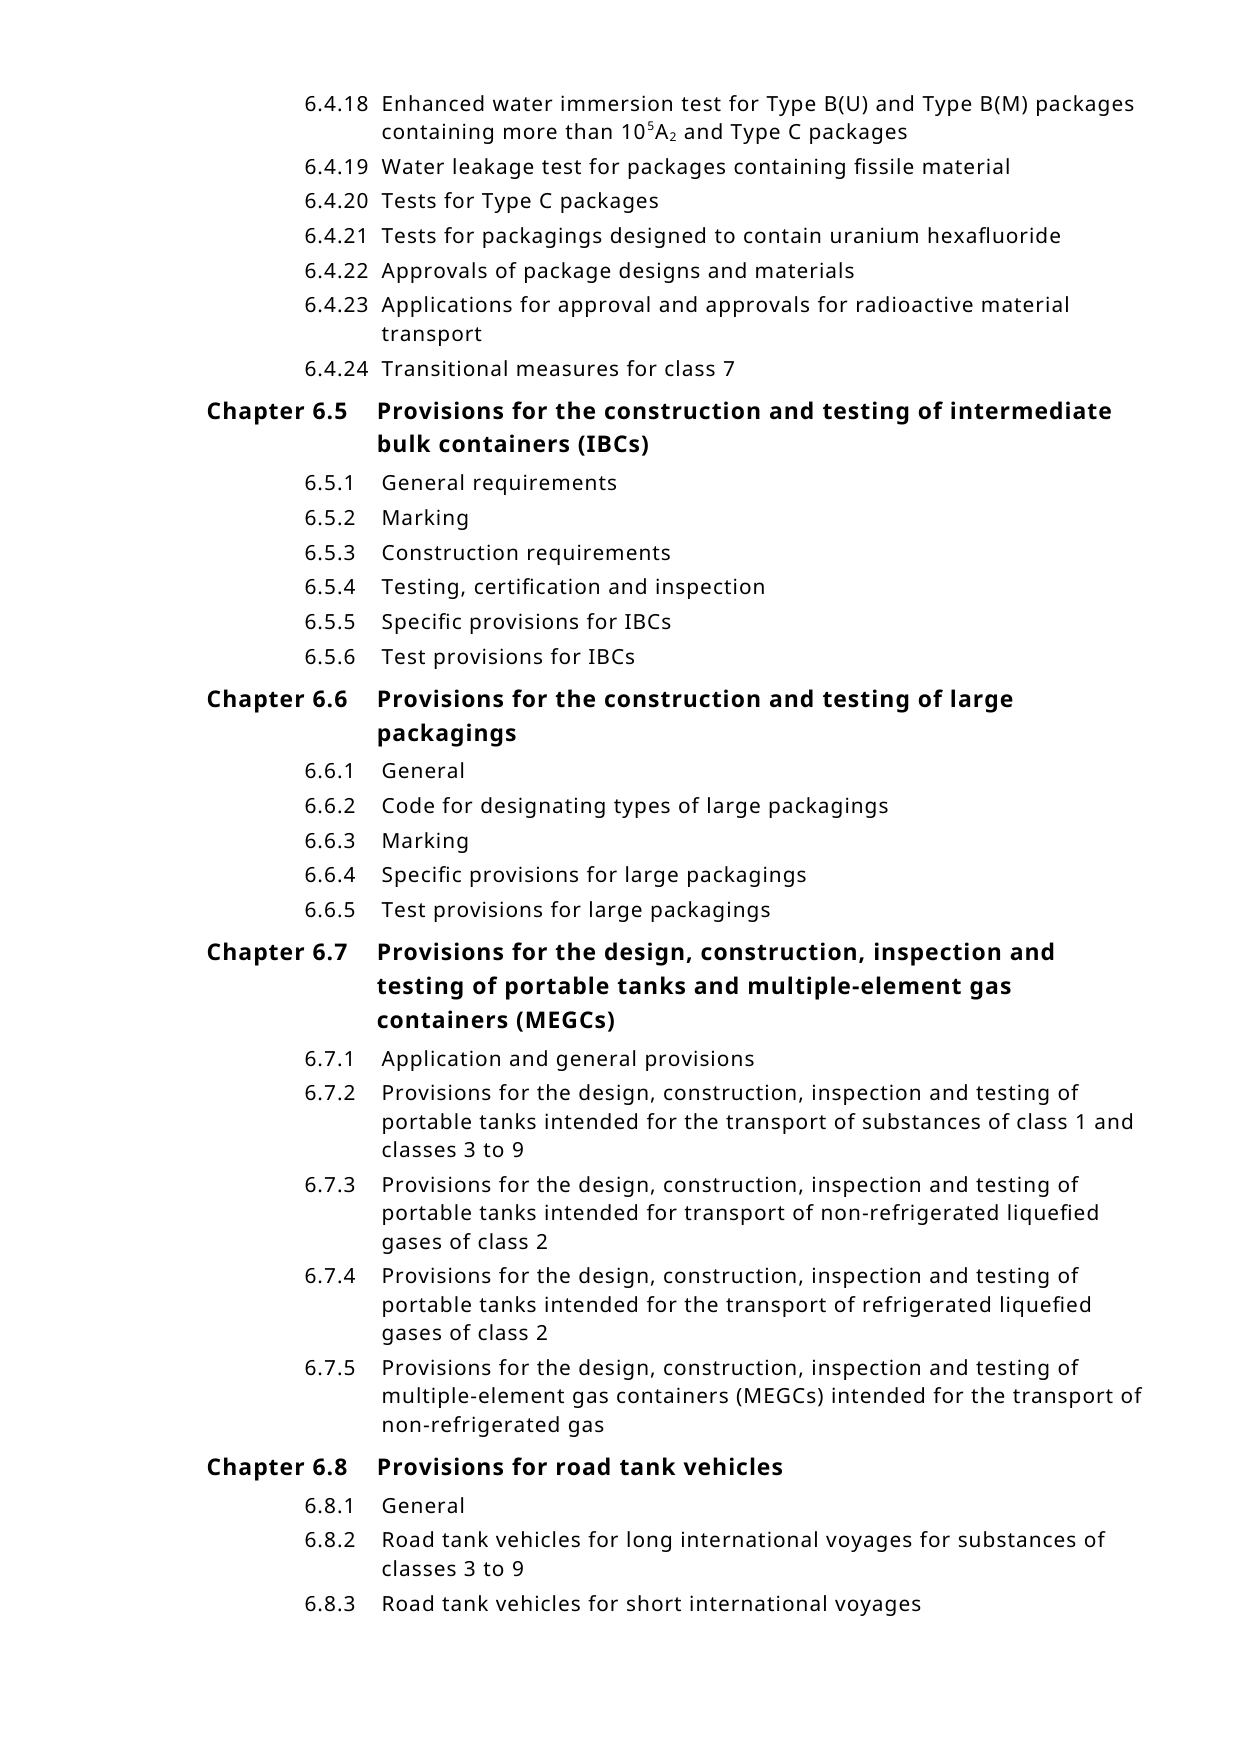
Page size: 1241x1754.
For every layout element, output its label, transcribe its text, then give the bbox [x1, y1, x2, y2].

text 6.5.6 Test provisions for IBCs [304, 642, 1152, 670]
text 6.8.3 Road tank vehicles for short international voyages [304, 1589, 1152, 1617]
text 6.6.5 Test provisions for large packagings [304, 895, 1152, 924]
text 6.7.2 Provisions for the design, construction, inspection and testing of portable tanks intended for the transport of substances of class 1 and classes 3 to 9 [304, 1078, 1152, 1164]
text Chapter 6.5 Provisions for the construction and testing of intermediate bulk containers (IBCs) [206, 394, 1152, 459]
text Chapter 6.6 Provisions for the construction and testing of large packagings [206, 683, 1152, 748]
text 6.5.5 Specific provisions for IBCs [304, 607, 1152, 636]
text 6.4.18 Enhanced water immersion test for Type B(U) and Type B(M) packages containing more than 105A2 and Type C packages [304, 89, 1152, 146]
text 6.5.4 Testing, certification and inspection [304, 572, 1152, 601]
text 6.6.3 Marking [304, 826, 1152, 854]
text 6.4.20 Tests for Type C packages [304, 186, 1152, 215]
text 6.5.1 General requirements [304, 468, 1152, 497]
text 6.8.1 General [304, 1491, 1152, 1519]
text 6.4.24 Transitional measures for class 7 [304, 354, 1152, 382]
text 6.6.4 Specific provisions for large packagings [304, 861, 1152, 889]
text 6.5.3 Construction requirements [304, 538, 1152, 566]
text 6.7.1 Application and general provisions [304, 1044, 1152, 1072]
text Chapter 6.7 Provisions for the design, construction, inspection and testing of portable tanks and multiple-element gas containers (MEGCs) [206, 936, 1152, 1035]
text Chapter 6.8 Provisions for road tank vehicles [206, 1451, 1152, 1482]
text 6.4.22 Approvals of package designs and materials [304, 256, 1152, 284]
text 6.7.3 Provisions for the design, construction, inspection and testing of portable tanks intended for transport of non-refrigerated liquefied gases of class 2 [304, 1170, 1152, 1255]
text 6.8.2 Road tank vehicles for long international voyages for substances of classes 3 to 9 [304, 1526, 1152, 1582]
text 6.7.4 Provisions for the design, construction, inspection and testing of portable tanks intended for the transport of refrigerated liquefied gases of class 2 [304, 1261, 1152, 1347]
text 6.7.5 Provisions for the design, construction, inspection and testing of multiple-element gas containers (MEGCs) intended for the transport of non-refrigerated gas [304, 1353, 1152, 1438]
text 6.4.19 Water leakage test for packages containing fissile material [304, 152, 1152, 180]
text 6.4.23 Applications for approval and approvals for radioactive material transport [304, 291, 1152, 347]
text 6.5.2 Marking [304, 503, 1152, 531]
text 6.4.21 Tests for packagings designed to contain uranium hexafluoride [304, 221, 1152, 249]
text 6.6.1 General [304, 756, 1152, 785]
text 6.6.2 Code for designating types of large packagings [304, 791, 1152, 819]
